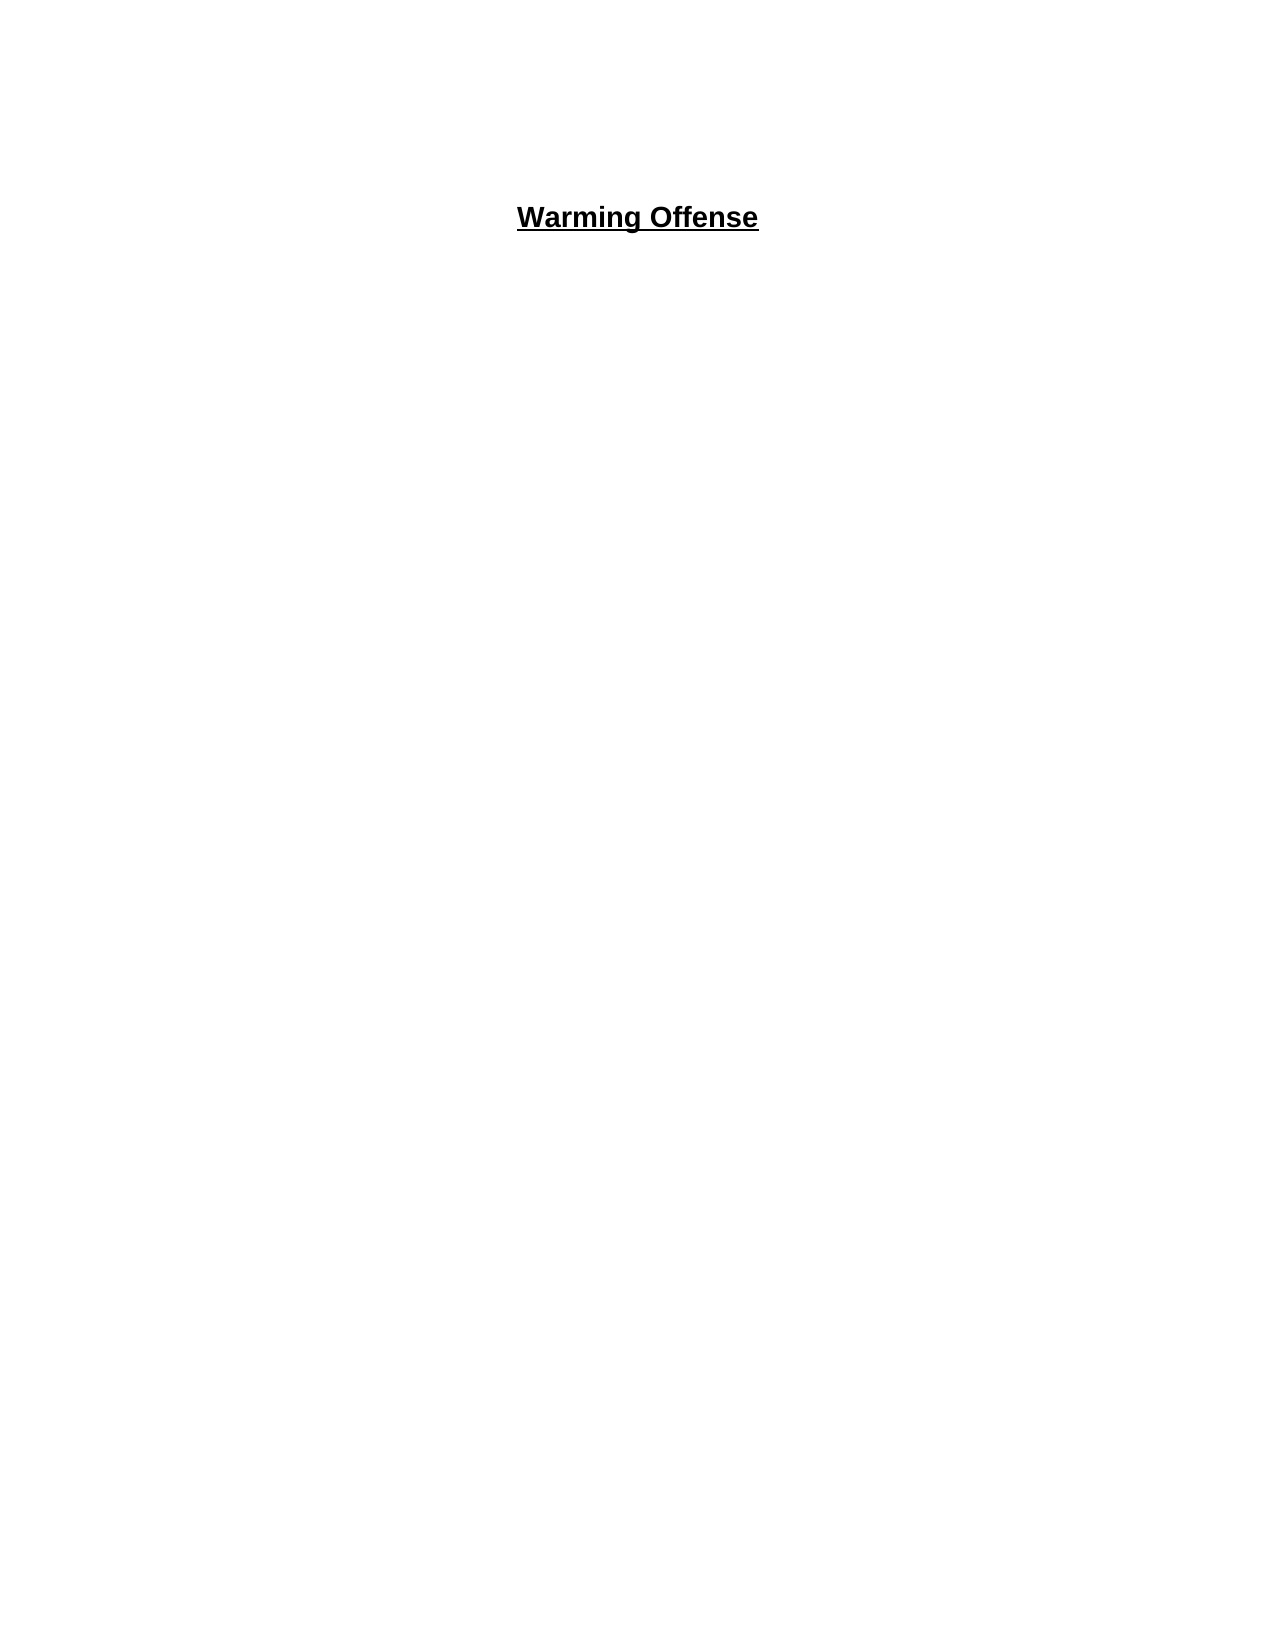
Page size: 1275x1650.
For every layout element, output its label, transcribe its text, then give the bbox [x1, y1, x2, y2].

subtitle Warming Offense [150, 200, 1125, 233]
